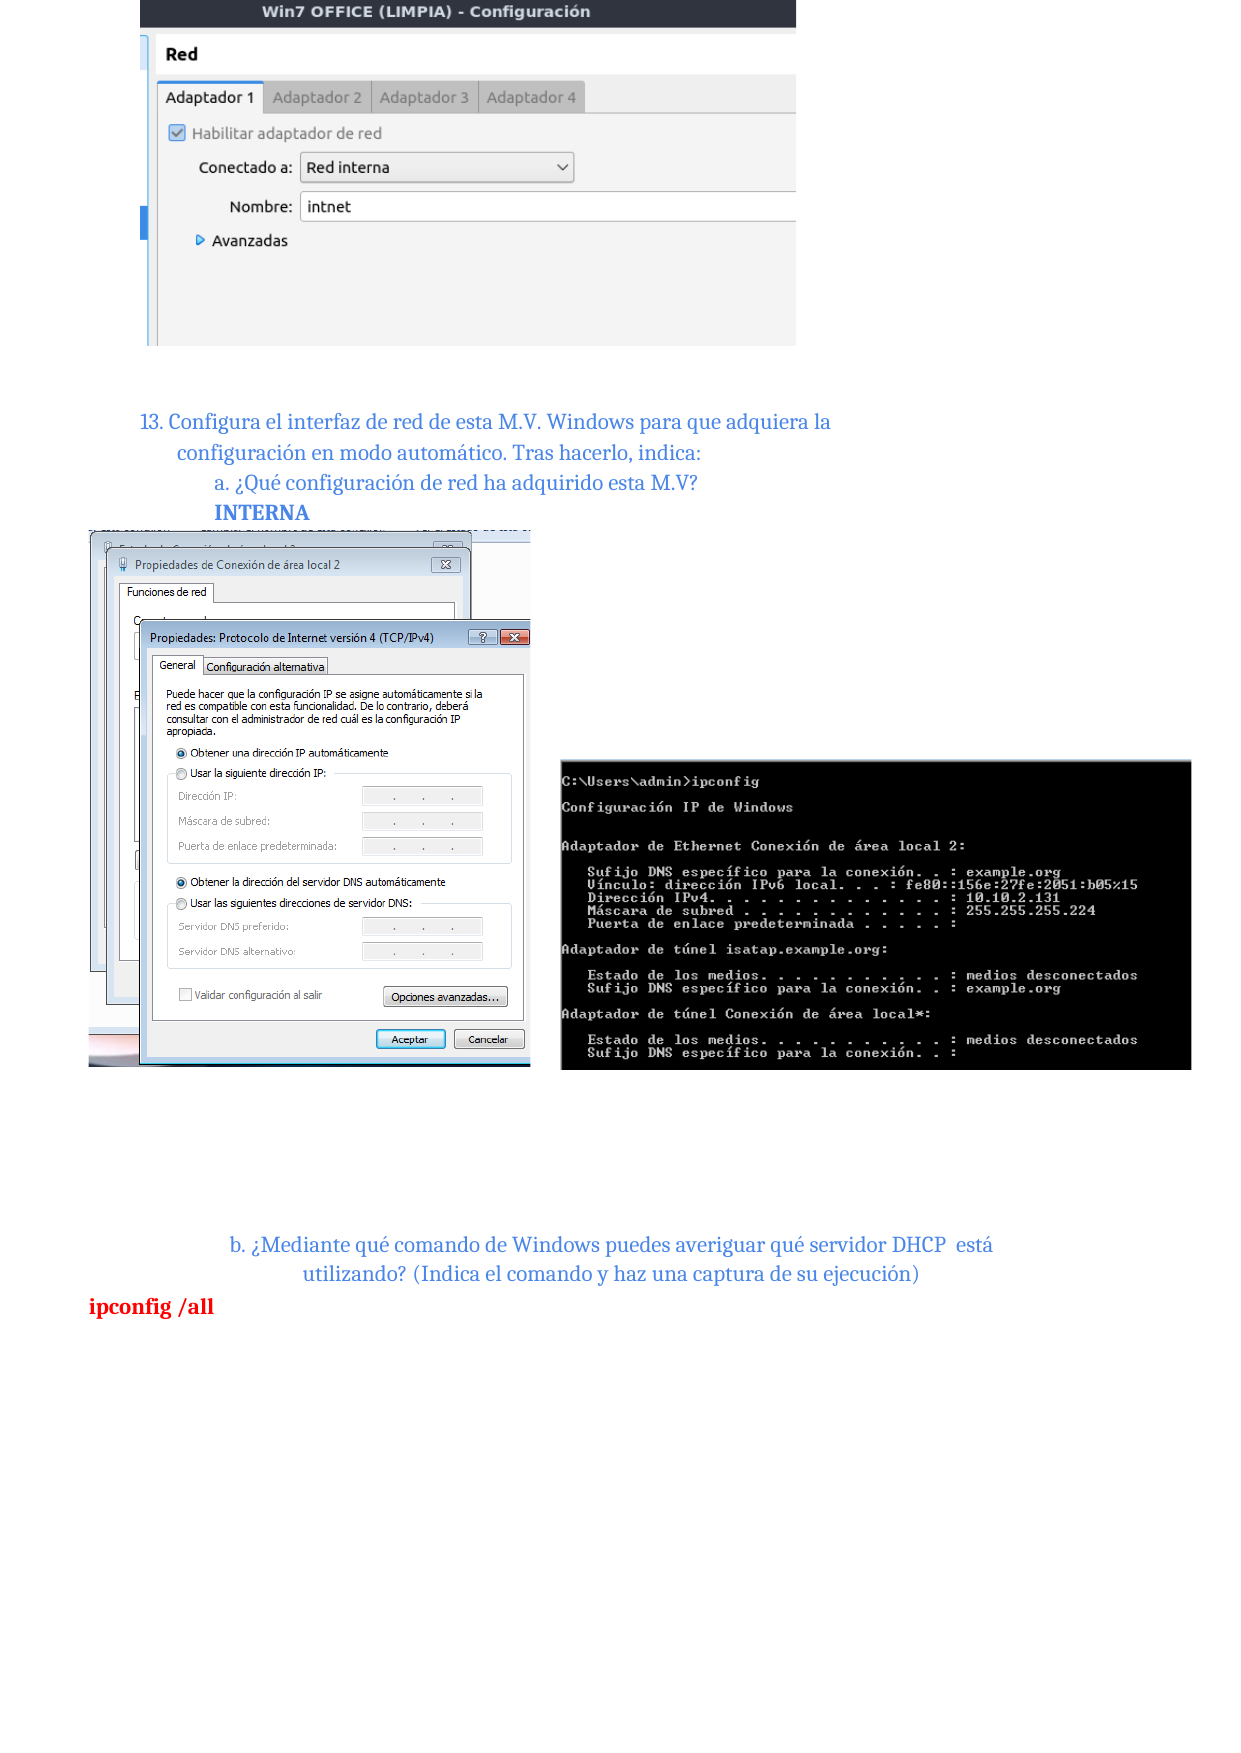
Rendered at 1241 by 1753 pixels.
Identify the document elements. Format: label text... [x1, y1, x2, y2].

picture [140, 0, 797, 346]
text a. ¿Qué configuración de red ha adquirido esta M.V? [214, 470, 1152, 496]
picture [88, 530, 531, 1067]
picture [560, 759, 1192, 1070]
text configuración en modo automático. Tras hacerlo, indica: [177, 439, 1152, 466]
text b. ¿Mediante qué comando de Windows puedes averiguar qué servidor DHCP está utilizando? (Indica el comando y haz una captura de su ejecución) [214, 1232, 1009, 1287]
text ipconfig /all [88, 1294, 1009, 1320]
text INTERNA [214, 500, 1152, 526]
text 13. Configura el interfaz de red de esta M.V. Windows para que adquiera la [140, 409, 1152, 435]
